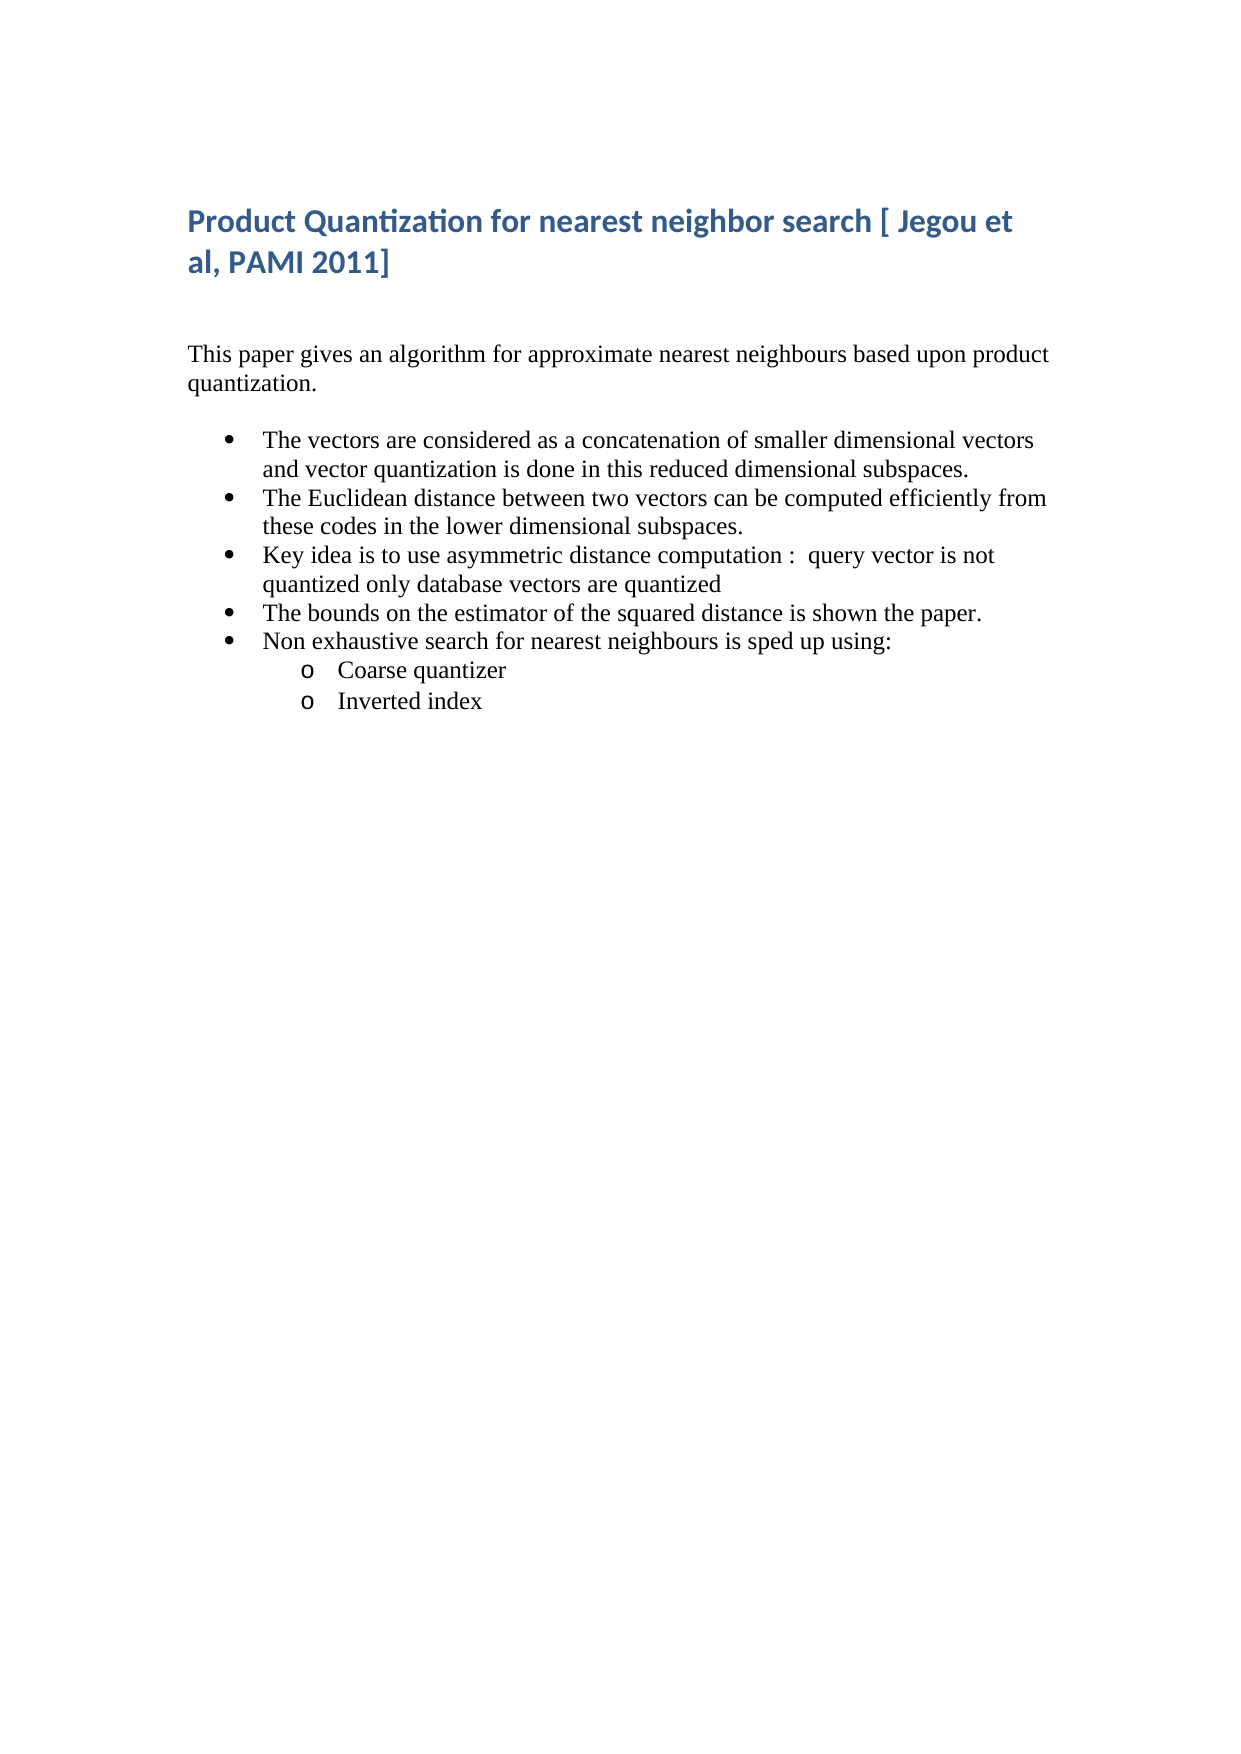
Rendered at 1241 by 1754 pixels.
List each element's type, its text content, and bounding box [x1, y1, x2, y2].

list Key idea is to use asymmetric distance computation : query vector is not quantized only database vectors are quantized [225, 540, 1053, 598]
list Non exhaustive search for nearest neighbours is sped up using: [225, 626, 1053, 655]
list Inverted index [300, 686, 1053, 717]
list The bounds on the estimator of the squared distance is shown the paper. [225, 598, 1053, 626]
text This paper gives an algorithm for approximate nearest neighbours based upon product quantization. [187, 339, 1053, 396]
list The Euclidean distance between two vectors can be computed efficiently from these codes in the lower dimensional subspaces. [225, 483, 1053, 540]
list The vectors are considered as a concatenation of smaller dimensional vectors and vector quantization is done in this reduced dimensional subspaces. [225, 425, 1053, 483]
list Coarse quantizer [300, 655, 1053, 686]
subtitle Product Quantization for nearest neighbor search [ Jegou et al, PAMI 2011] [187, 200, 1053, 281]
